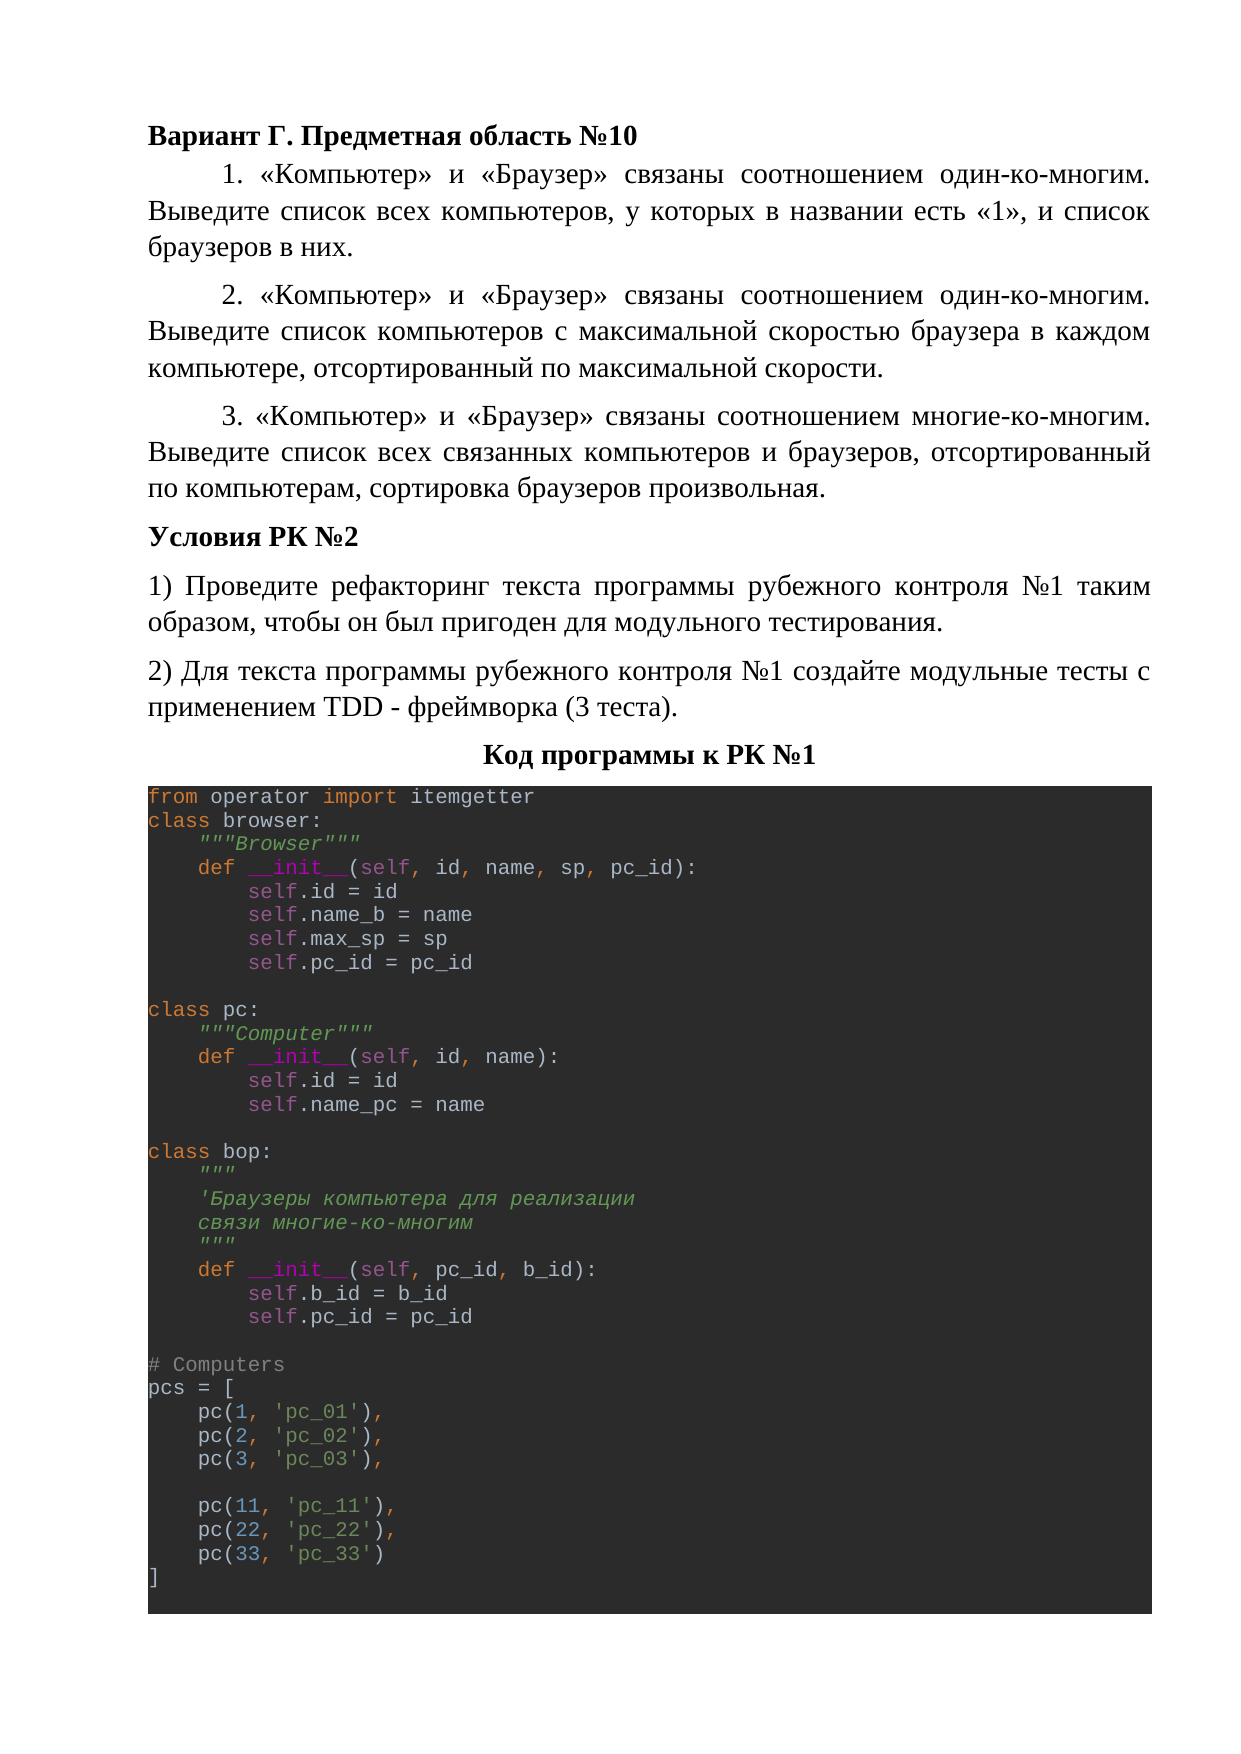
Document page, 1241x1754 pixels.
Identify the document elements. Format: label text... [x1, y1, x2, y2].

text Условия РК №2 [148, 519, 1152, 553]
text 1. «Компьютер» и «Браузер» связаны соотношением один-ко-многим. Выведите список всех компьютеров, у которых в названии есть «1», и список браузеров в них. [148, 156, 1152, 262]
text 2. «Компьютер» и «Браузер» связаны соотношением один-ко-многим. Выведите список компьютеров с максимальной скоростью браузера в каждом компьютере, отсортированный по максимальной скорости. [148, 277, 1152, 383]
text Код программы к РК №1 [148, 737, 1152, 771]
text 1) Проведите рефакторинг текста программы рубежного контроля №1 таким образом, чтобы он был пригоден для модульного тестирования. [148, 568, 1152, 638]
text Вариант Г. Предметная область №10 [148, 118, 1152, 152]
text 3. «Компьютер» и «Браузер» связаны соотношением многие-ко-многим. Выведите список всех связанных компьютеров и браузеров, отсортированный по компьютерам, сортировка браузеров произвольная. [148, 398, 1152, 504]
text 2) Для текста программы рубежного контроля №1 создайте модульные тесты с применением TDD - фреймворка (3 теста). [148, 653, 1152, 722]
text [148, 786, 1152, 1614]
